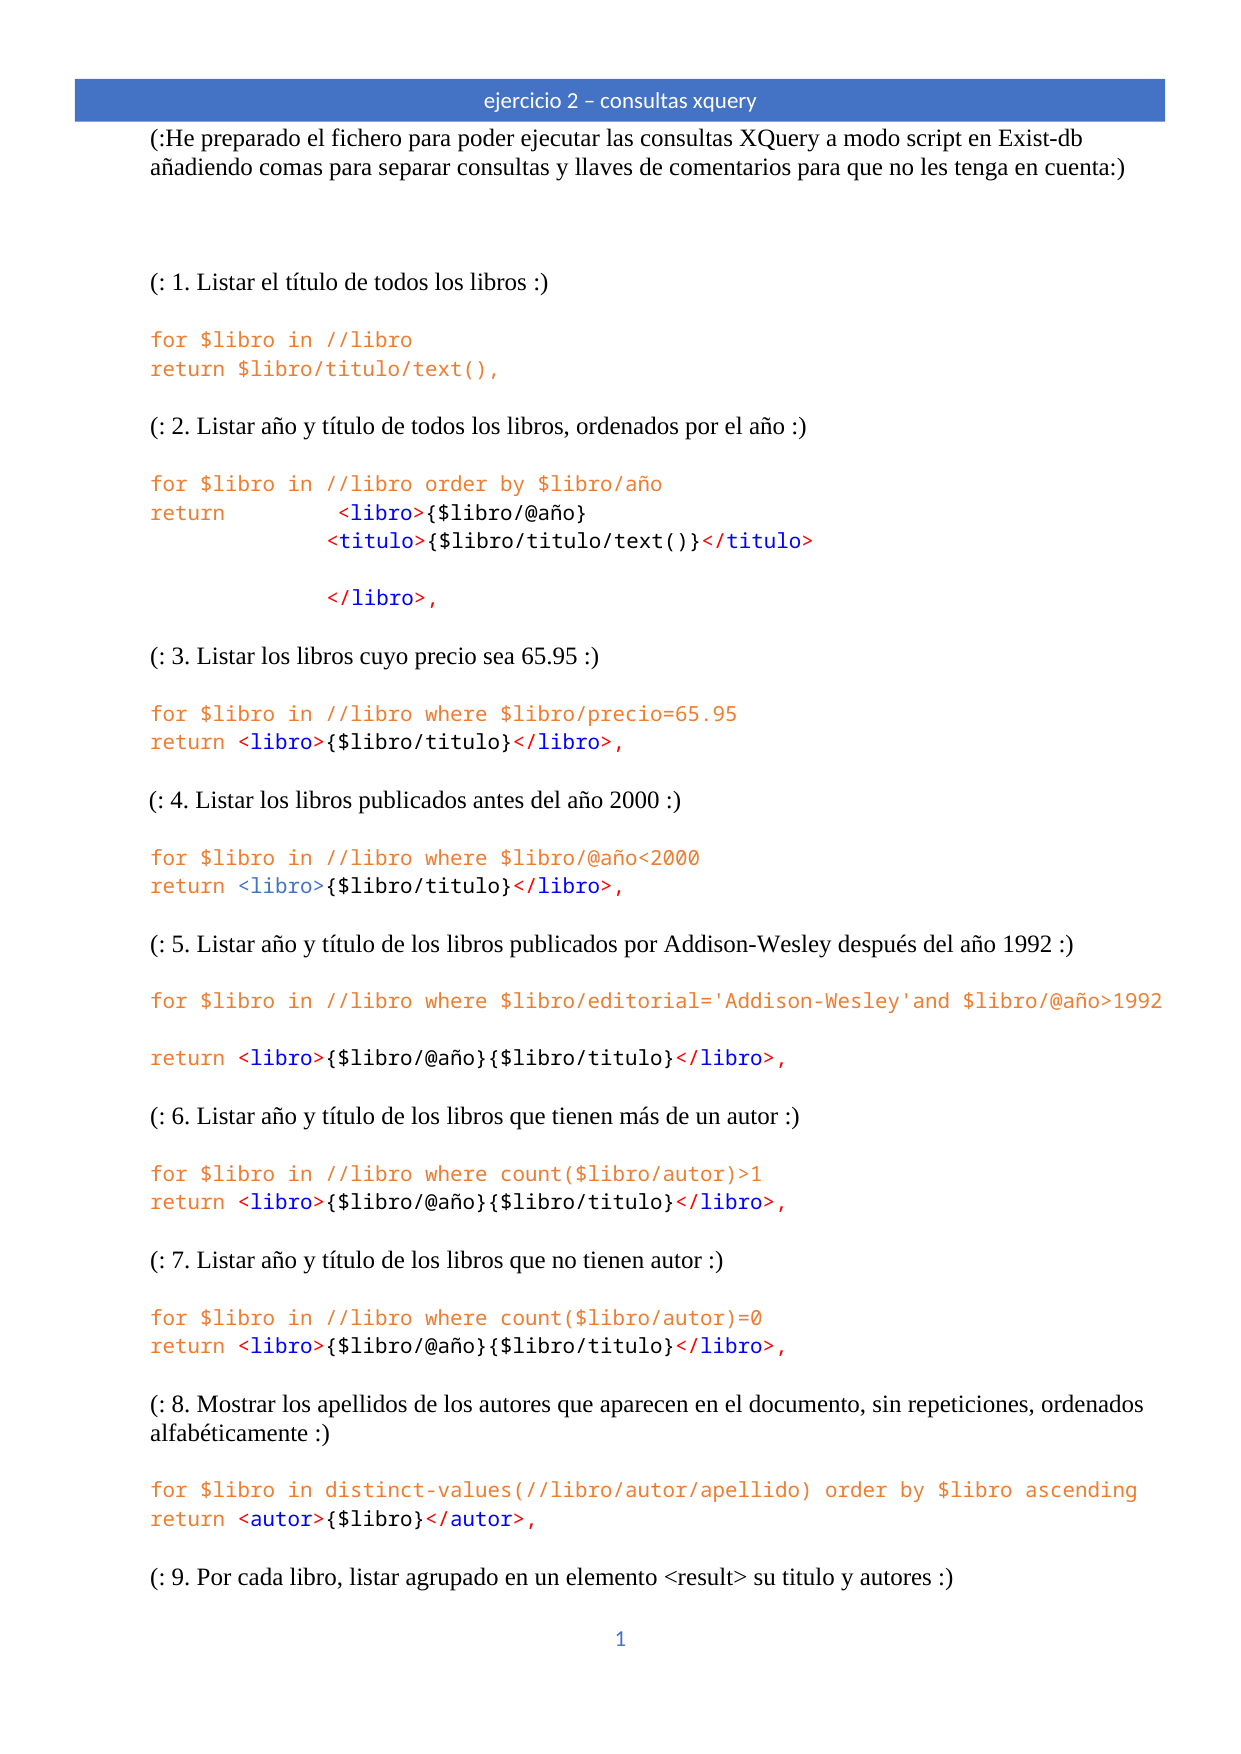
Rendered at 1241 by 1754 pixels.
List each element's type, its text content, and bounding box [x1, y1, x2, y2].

text return <libro>{$libro/titulo}</libro>, [150, 727, 1165, 756]
list return $libro/titulo/text(), [150, 354, 1165, 382]
text (: 5. Listar año y título de los libros publicados por Addison-Wesley después del año 1992 :) [150, 929, 1165, 957]
text for $libro in distinct-values(//libro/autor/apellido) order by $libro ascending return <autor>{$libro}</autor>, [150, 1476, 1165, 1532]
text (: 1. Listar el título de todos los libros :) [150, 267, 1165, 296]
text (: 6. Listar año y título de los libros que tienen más de un autor :) [150, 1101, 1165, 1130]
text return <libro>{$libro/@año} <titulo>{$libro/titulo/text()}</titulo> </libro>, [150, 498, 1165, 612]
text (: 2. Listar año y título de todos los libros, ordenados por el año :) [150, 411, 1165, 440]
text for $libro in //libro where count($libro/autor)>1 return <libro>{$libro/@año}{$libro/titulo}</libro>, [150, 1159, 1165, 1216]
text (: 4. Listar los libros publicados antes del año 2000 :) [75, 785, 1165, 813]
text (: 8. Mostrar los apellidos de los autores que aparecen en el documento, sin repeticiones, ordenados alfabéticamente :) [150, 1389, 1165, 1446]
text (: 7. Listar año y título de los libros que no tienen autor :) [150, 1245, 1165, 1274]
text (:He preparado el fichero para poder ejecutar las consultas XQuery a modo script en Exist-db añadiendo comas para separar consultas y llaves de comentarios para que no les tenga en cuenta:) [150, 122, 1165, 180]
text (: 3. Listar los libros cuyo precio sea 65.95 :) [150, 641, 1165, 669]
text for $libro in //libro where $libro/precio=65.95 [150, 699, 1165, 727]
text for $libro in //libro where $libro/editorial='Addison-Wesley'and $libro/@año>1992 return <libro>{$libro/@año}{$libro/titulo}</libro>, [150, 987, 1165, 1072]
text for $libro in //libro order by $libro/año [150, 469, 1165, 498]
text for $libro in //libro where count($libro/autor)=0 return <libro>{$libro/@año}{$libro/titulo}</libro>, [150, 1303, 1165, 1360]
text return <libro>{$libro/titulo}</libro>, [150, 871, 1165, 899]
text (: 9. Por cada libro, listar agrupado en un elemento <result> su titulo y autores :) [150, 1562, 1165, 1590]
list for $libro in //libro [150, 325, 1165, 354]
text for $libro in //libro where $libro/@año<2000 [150, 843, 1165, 871]
